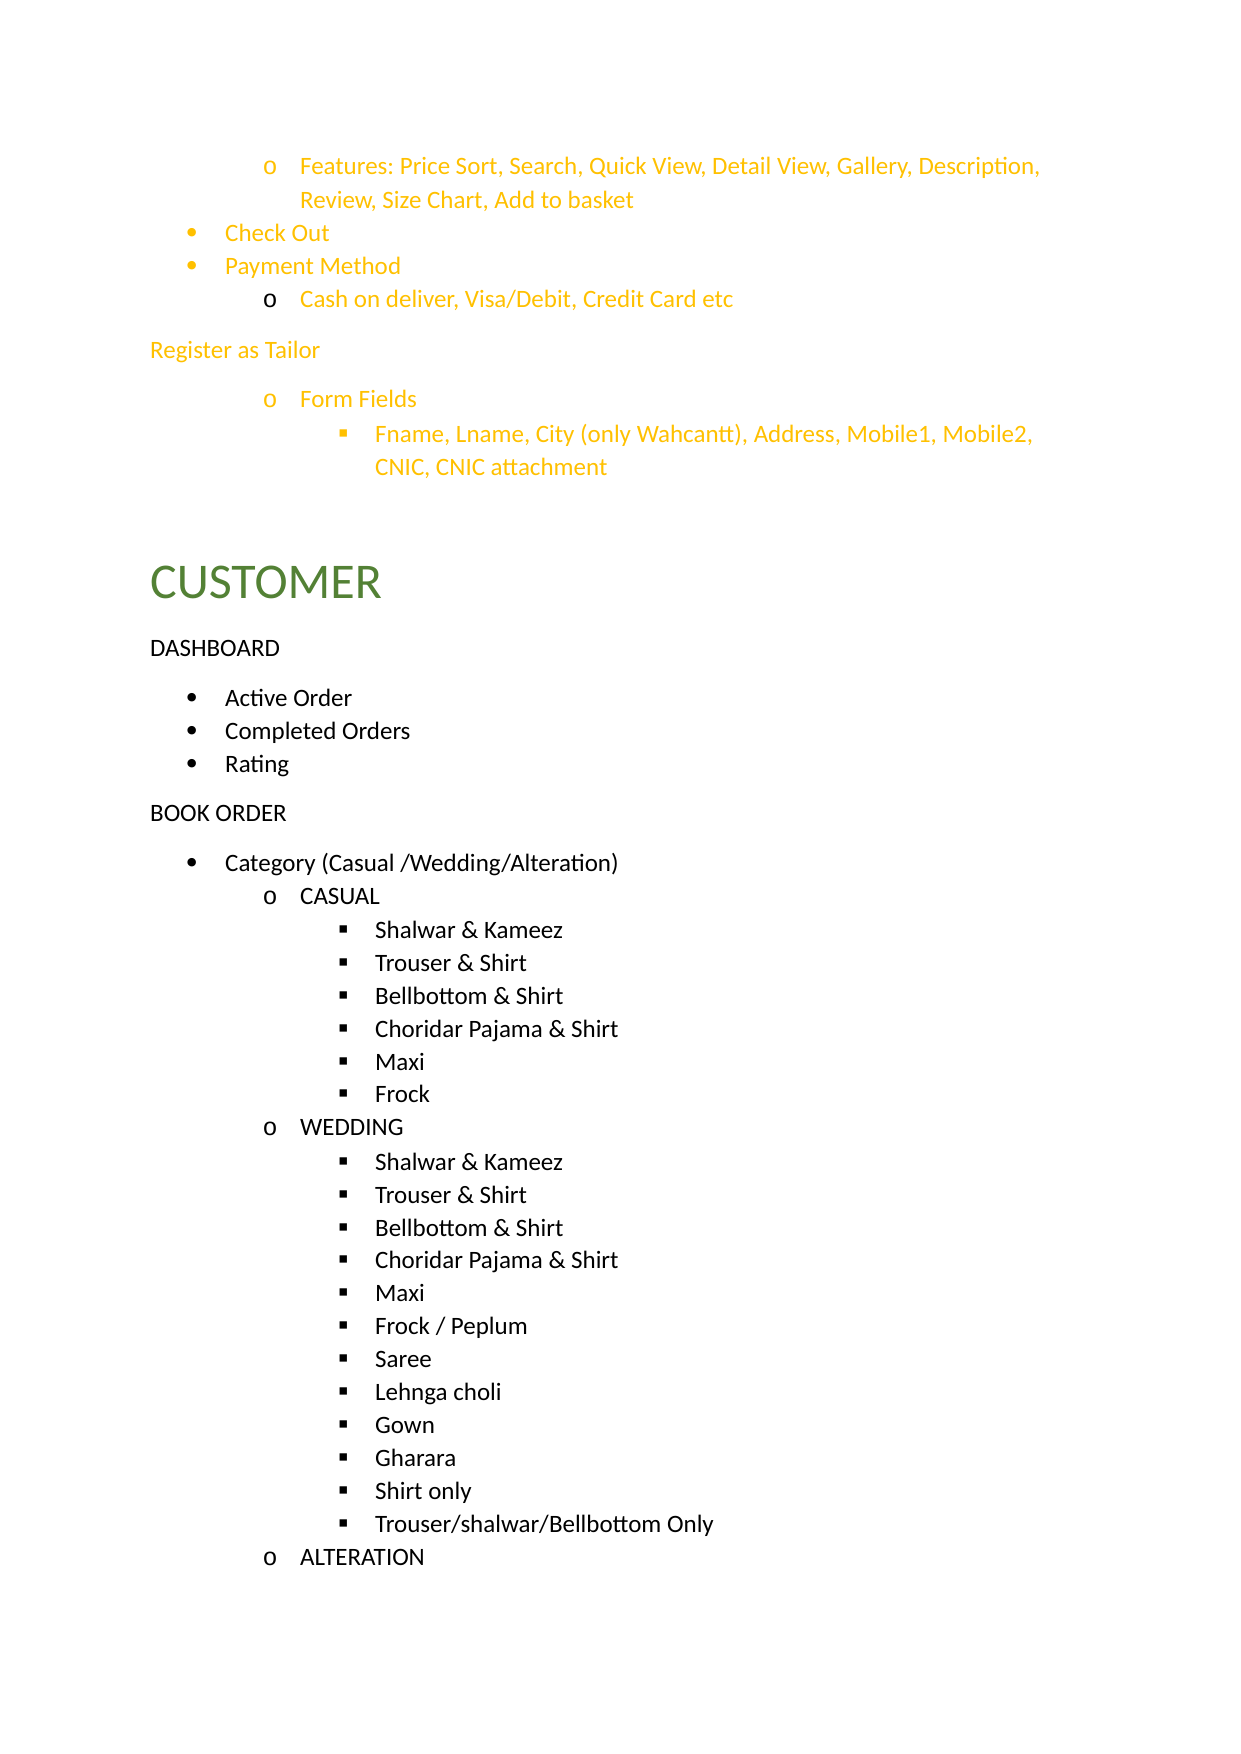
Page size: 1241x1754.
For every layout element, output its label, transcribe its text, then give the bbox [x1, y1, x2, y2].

list Payment Method [187, 250, 1090, 281]
list CASUAL [262, 880, 1090, 912]
list Active Order [187, 682, 1090, 712]
list Category (Casual /Wedding/Alteration) [187, 847, 1090, 877]
list Gown [337, 1409, 1090, 1440]
list Bellbottom & Shirt [337, 980, 1090, 1010]
list Lehnga choli [337, 1376, 1090, 1407]
list Maxi [337, 1046, 1090, 1076]
list Trouser/shalwar/Bellbottom Only [337, 1508, 1090, 1538]
text Register as Tailor [150, 334, 1090, 364]
text DASHBOARD [150, 632, 1090, 663]
list Fname, Lname, City (only Wahcantt), Address, Mobile1, Mobile2, CNIC, CNIC attachment [337, 418, 1090, 481]
list Check Out [187, 217, 1090, 248]
list Shalwar & Kameez [337, 914, 1090, 944]
list Completed Orders [187, 715, 1090, 745]
list Features: Price Sort, Search, Quick View, Detail View, Gallery, Description, Review, Size Chart, Add to basket [262, 150, 1090, 215]
list Frock [337, 1079, 1090, 1109]
list Trouser & Shirt [337, 1179, 1090, 1209]
list Bellbottom & Shirt [337, 1212, 1090, 1242]
text BOOK ORDER [150, 797, 1090, 828]
list Trouser & Shirt [337, 947, 1090, 977]
text CUSTOMER [150, 550, 1090, 611]
list Rating [187, 748, 1090, 778]
list Shirt only [337, 1475, 1090, 1506]
list Maxi [337, 1277, 1090, 1308]
list Form Fields [262, 383, 1090, 415]
list Frock / Peplum [337, 1310, 1090, 1341]
list Shalwar & Kameez [337, 1146, 1090, 1176]
list WEDDING [262, 1112, 1090, 1143]
list Choridar Pajama & Shirt [337, 1013, 1090, 1043]
list Cash on deliver, Visa/Debit, Credit Card etc [262, 283, 1090, 315]
list Choridar Pajama & Shirt [337, 1244, 1090, 1275]
list Gharara [337, 1442, 1090, 1473]
list ALTERATION [262, 1541, 1090, 1573]
list Saree [337, 1343, 1090, 1374]
